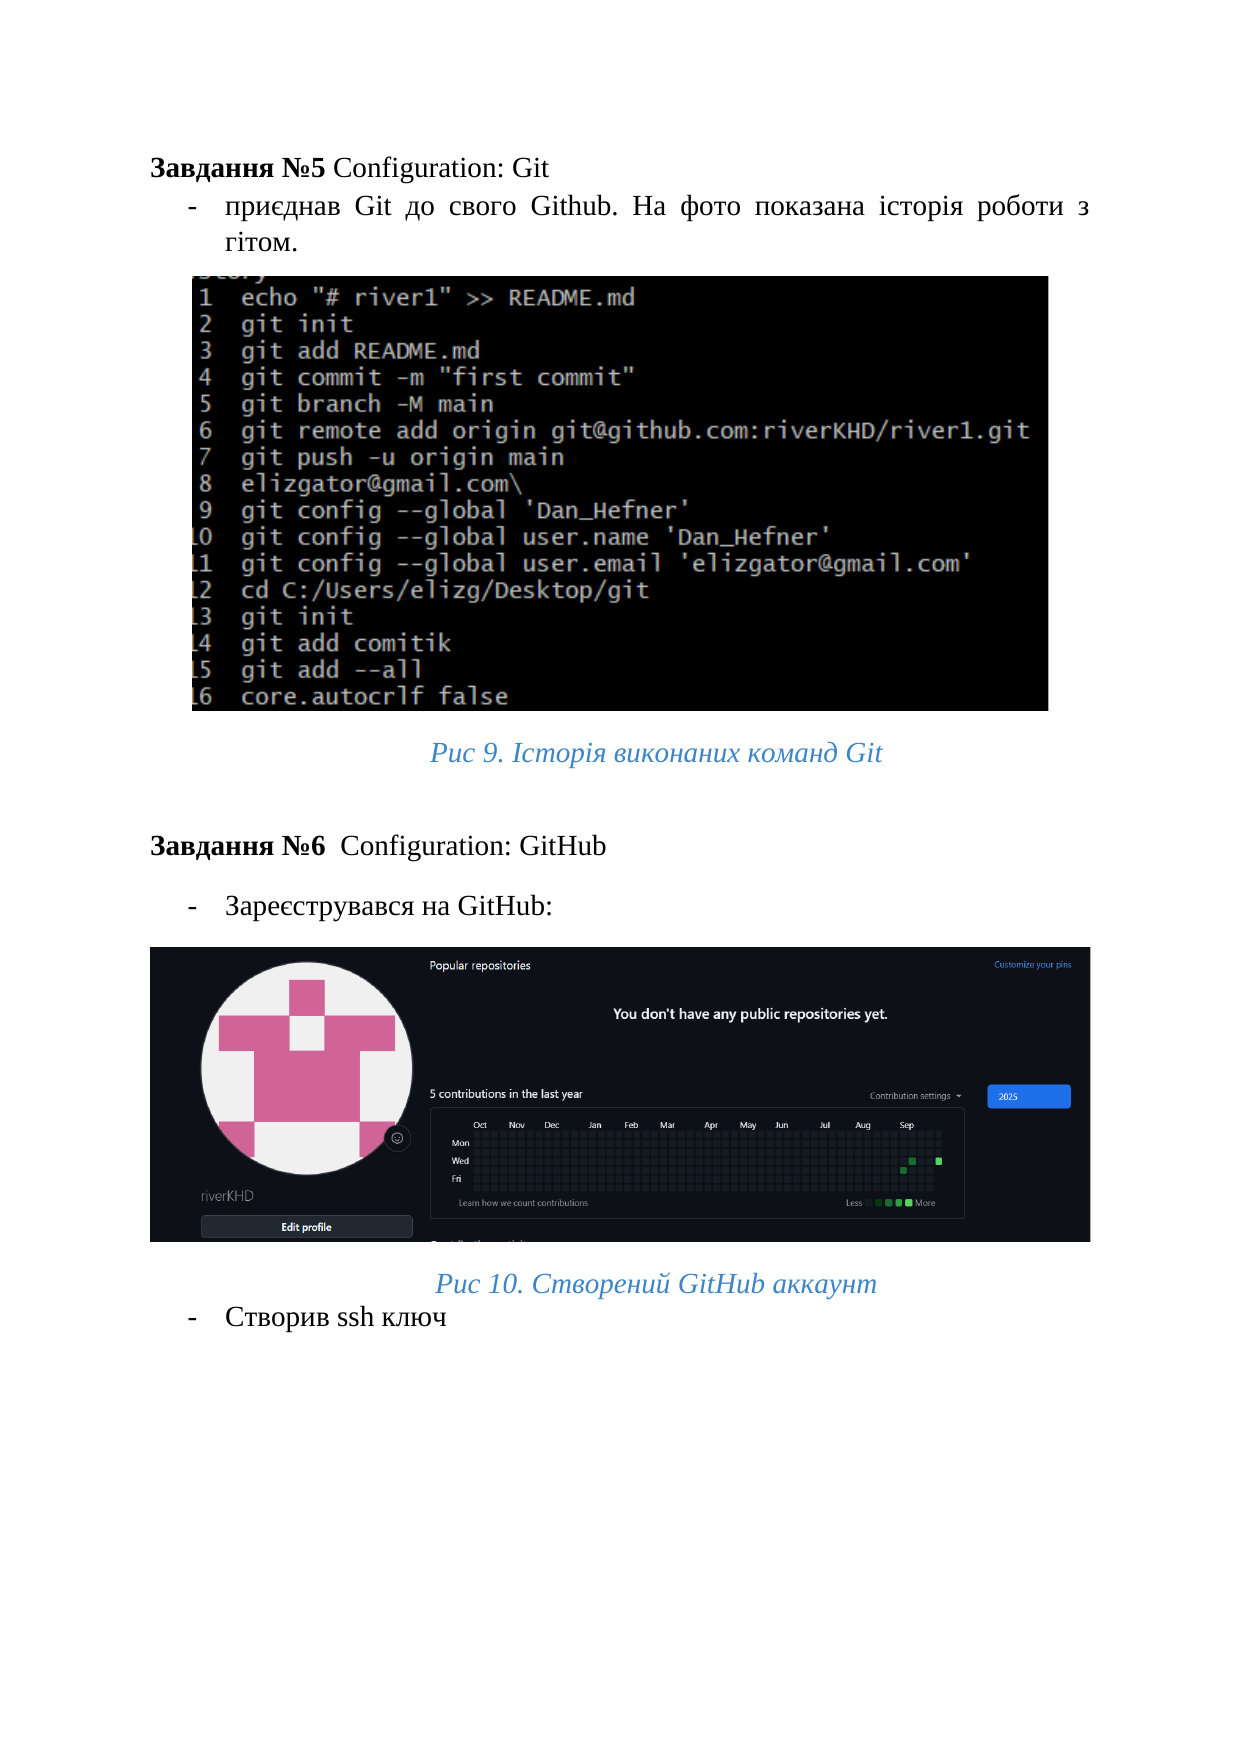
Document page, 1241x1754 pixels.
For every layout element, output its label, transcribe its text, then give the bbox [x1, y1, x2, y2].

text Завдання №5 Configuration: Git [150, 150, 1090, 183]
text Завдання №6 Configuration: GitHub [150, 828, 1090, 862]
list приєднав Git до свого Github. На фото показана історія роботи з гітом. [187, 188, 1090, 258]
list Створив ssh ключ [187, 1299, 1090, 1333]
picture [192, 276, 1049, 711]
text Рис 9. Історія виконаних команд Git [225, 735, 1090, 769]
text Рис 10. Створений GitHub аккаунт [225, 1266, 1090, 1299]
picture [150, 947, 1091, 1242]
list Зареєструвався на GitHub: [187, 888, 1090, 921]
